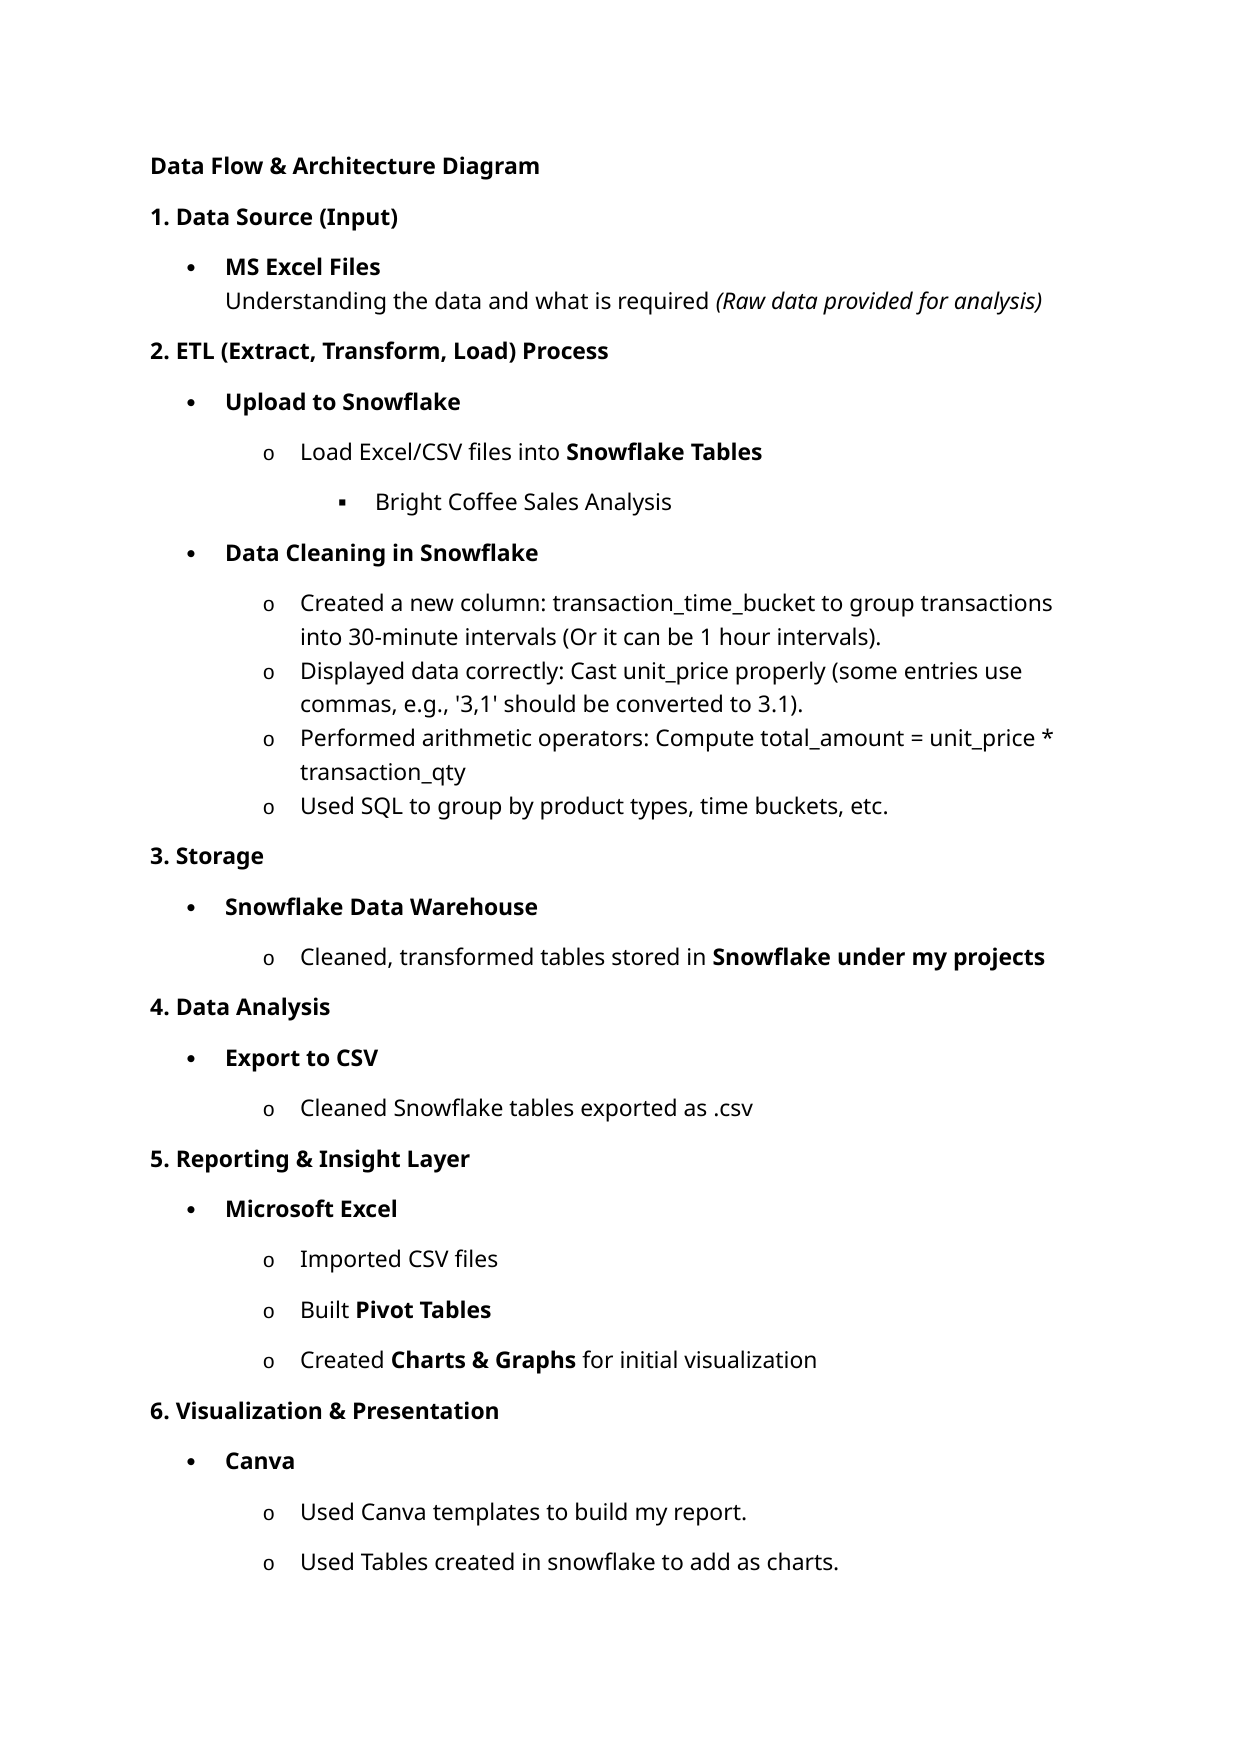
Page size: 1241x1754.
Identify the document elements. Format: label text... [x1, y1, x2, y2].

list Upload to Snowflake [187, 385, 1090, 417]
text 1. Data Source (Input) [150, 200, 1090, 232]
text 6. Visualization & Presentation [150, 1394, 1090, 1426]
text 3. Storage [150, 840, 1090, 871]
list Used Tables created in snowflake to add as charts. [262, 1546, 1090, 1577]
list Used SQL to group by product types, time buckets, etc. [262, 789, 1090, 821]
list Imported CSV files [262, 1243, 1090, 1274]
list Cleaned, transformed tables stored in Snowflake under my projects [262, 941, 1090, 972]
list Load Excel/CSV files into Snowflake Tables [262, 436, 1090, 467]
list Used Canva templates to build my report. [262, 1495, 1090, 1527]
list Created Charts & Graphs for initial visualization [262, 1344, 1090, 1375]
list Cleaned Snowflake tables exported as .csv [262, 1092, 1090, 1123]
list Data Cleaning in Snowflake [187, 537, 1090, 568]
list Built Pivot Tables [262, 1294, 1090, 1325]
list Export to CSV [187, 1042, 1090, 1073]
list Canva [187, 1445, 1090, 1476]
text 5. Reporting & Insight Layer [150, 1142, 1090, 1174]
list Displayed data correctly: Cast unit_price properly (some entries use commas, e.g., '3,1' should be converted to 3.1). [262, 654, 1090, 719]
text 4. Data Analysis [150, 991, 1090, 1022]
list Created a new column: transaction_time_bucket to group transactions into 30-minute intervals (Or it can be 1 hour intervals). [262, 587, 1090, 652]
list MS Excel Files Understanding the data and what is required (Raw data provided for analysis) [187, 251, 1090, 316]
list Snowflake Data Warehouse [187, 890, 1090, 922]
text Data Flow & Architecture Diagram [150, 150, 1090, 181]
list Bright Coffee Sales Analysis [337, 486, 1090, 517]
list Microsoft Excel [187, 1193, 1090, 1224]
list Performed arithmetic operators: Compute total_amount = unit_price * transaction_qty [262, 722, 1090, 787]
text 2. ETL (Extract, Transform, Load) Process [150, 335, 1090, 366]
